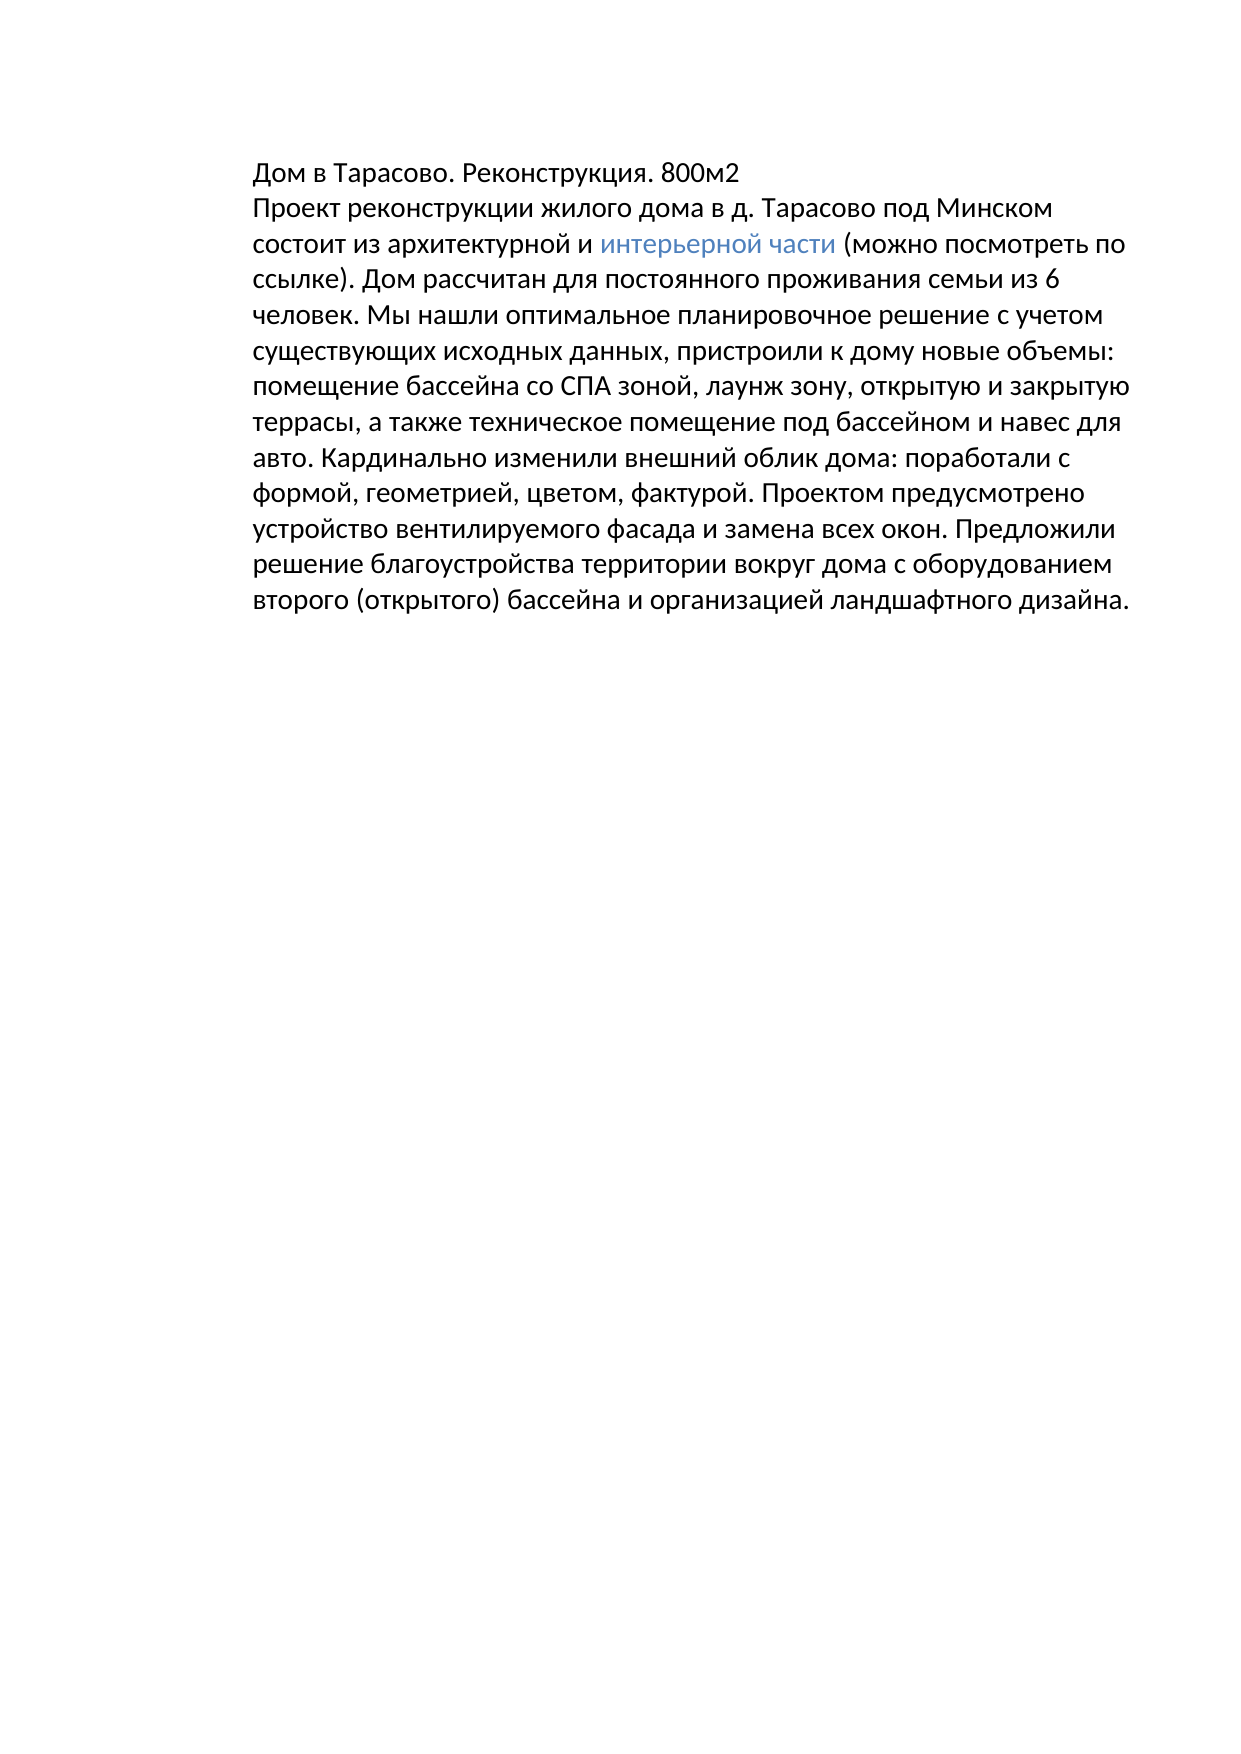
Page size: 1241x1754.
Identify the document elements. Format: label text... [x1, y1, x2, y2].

text Дом в Тарасово. Реконструкция. 800м2 [252, 154, 1152, 189]
text помещение бассейна со СПА зоной, лаунж зону, открытую и закрытую террасы, а также техническое помещение под бассейном и навес для авто. Кардинально изменили внешний облик дома: поработали с формой, геометрией, цветом, фактурой. Проектом предусмотрено устройство вентилируемого фасада и замена всех окон. Предложили решение благоустройства территории вокруг дома с оборудованием второго (открытого) бассейна и организацией ландшафтного дизайна. [252, 367, 1152, 617]
text Проект реконструкции жилого дома в д. Тарасово под Минском состоит из архитектурной и интерьерной части (можно посмотреть по ссылке). Дом рассчитан для постоянного проживания семьи из 6 человек. Мы нашли оптимальное планировочное решение c учетом существующих исходных данных, пристроили к дому новые объемы: [252, 189, 1152, 367]
